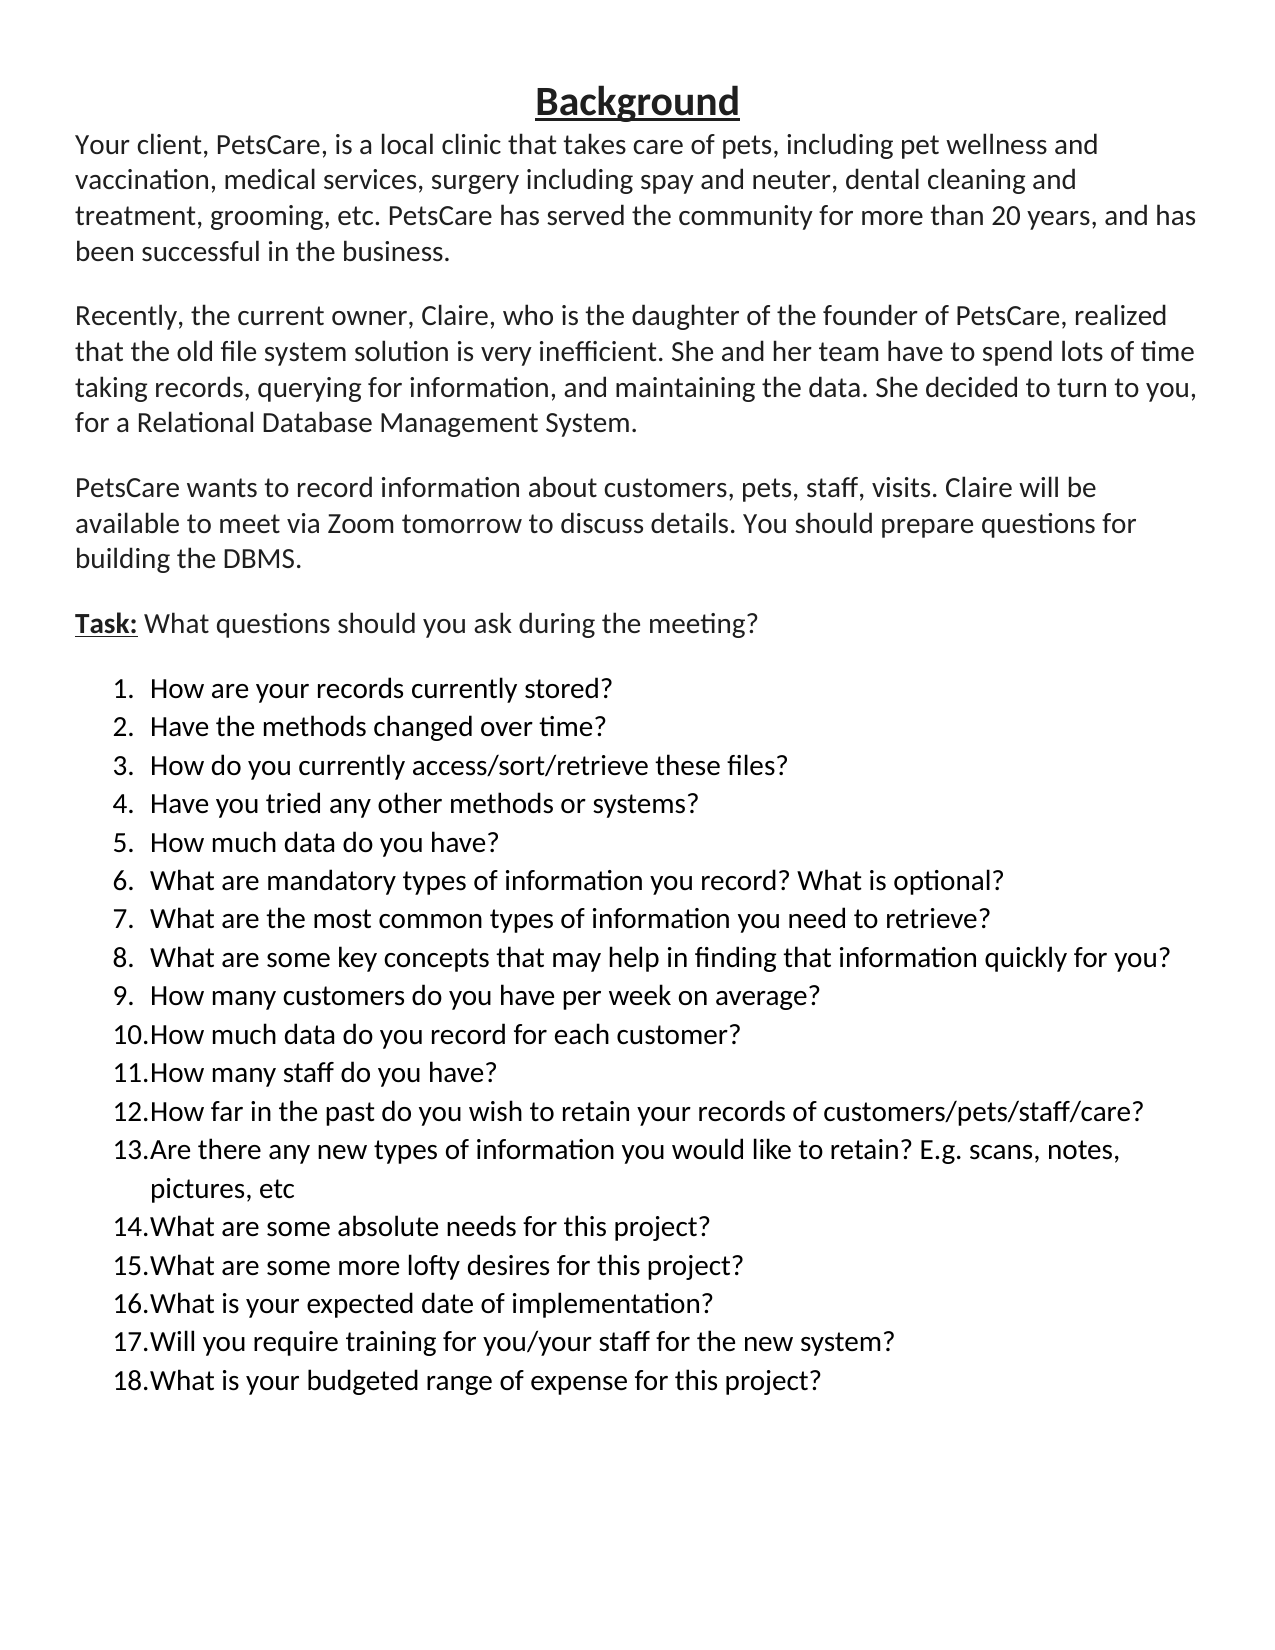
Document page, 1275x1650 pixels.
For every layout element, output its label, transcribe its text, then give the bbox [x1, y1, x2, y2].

list What are mandatory types of information you record? What is optional? [112, 862, 1200, 898]
list How many staff do you have? [112, 1054, 1200, 1090]
list What are the most common types of information you need to retrieve? [112, 901, 1200, 936]
text Task: What questions should you ask during the meeting? [75, 605, 1200, 641]
list Are there any new types of information you would like to retain? E.g. scans, notes, pictures, etc [112, 1131, 1200, 1205]
text PetsCare wants to record information about customers, pets, staff, visits. Claire will be available to meet via Zoom tomorrow to discuss details. You should prepare questions for building the DBMS. [75, 469, 1200, 576]
list How do you currently access/sort/retrieve these files? [112, 747, 1200, 782]
text Your client, PetsCare, is a local clinic that takes care of pets, including pet wellness and vaccination, medical services, surgery including spay and neuter, dental cleaning and treatment, grooming, etc. PetsCare has served the community for more than 20 years, and has been successful in the business. [75, 126, 1200, 268]
text Recently, the current owner, Claire, who is the daughter of the founder of PetsCare, realized that the old file system solution is very inefficient. She and her team have to spend lots of time taking records, querying for information, and maintaining the data. She decided to turn to you, for a Relational Database Management System. [75, 297, 1200, 440]
list Have you tried any other methods or systems? [112, 785, 1200, 821]
text Background [75, 75, 1200, 126]
list How much data do you have? [112, 824, 1200, 859]
list How are your records currently stored? [112, 670, 1200, 706]
list How far in the past do you wish to retain your records of customers/pets/staff/care? [112, 1093, 1200, 1128]
list What are some more lofty desires for this project? [112, 1247, 1200, 1282]
list What are some absolute needs for this project? [112, 1208, 1200, 1244]
list What is your budgeted range of expense for this project? [112, 1362, 1200, 1397]
list How many customers do you have per week on average? [112, 977, 1200, 1013]
list What are some key concepts that may help in finding that information quickly for you? [112, 939, 1200, 975]
list Will you require training for you/your staff for the new system? [112, 1323, 1200, 1359]
list What is your expected date of implementation? [112, 1285, 1200, 1321]
list Have the methods changed over time? [112, 708, 1200, 744]
list How much data do you record for each customer? [112, 1016, 1200, 1052]
